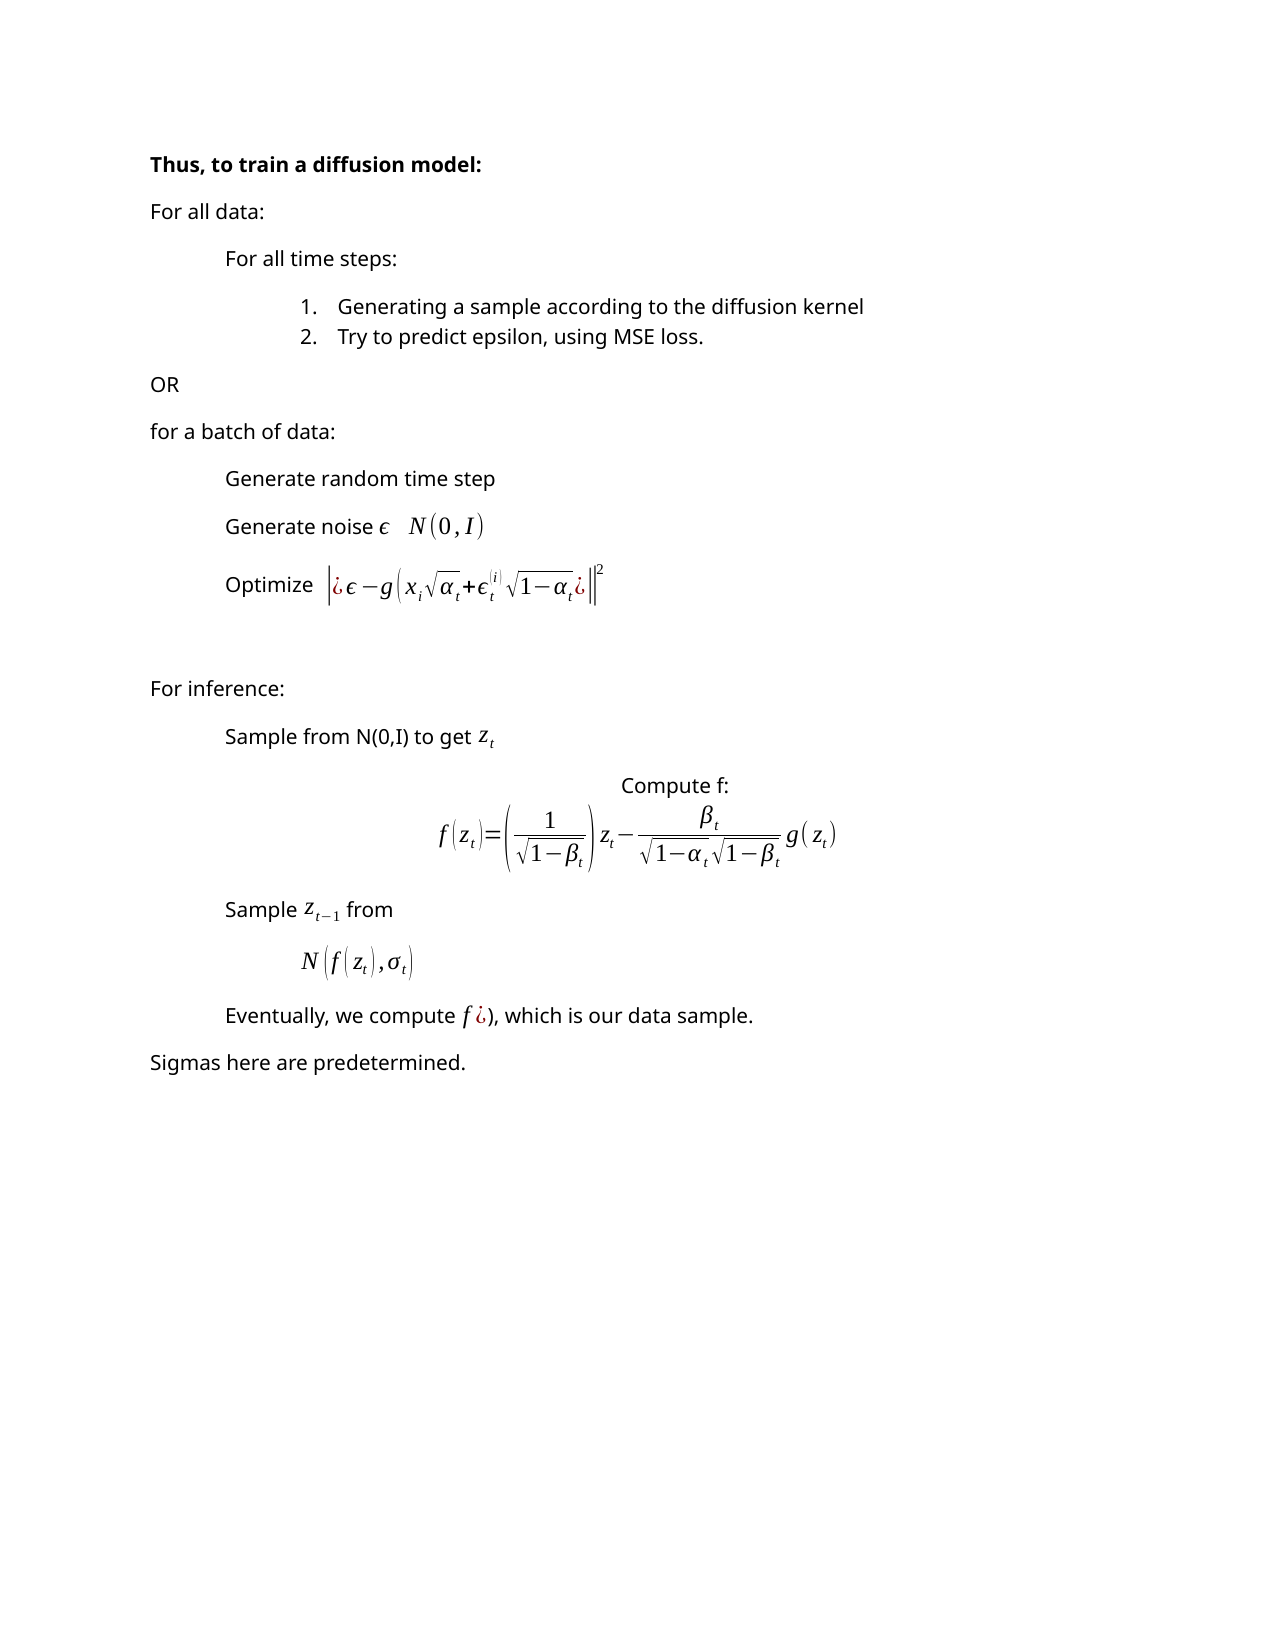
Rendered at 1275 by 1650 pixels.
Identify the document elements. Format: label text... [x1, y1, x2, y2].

list Generating a sample according to the diffusion kernel [300, 292, 1125, 320]
text Sample from N(0,I) to get [150, 721, 1125, 752]
text Sample from [150, 893, 1125, 924]
text For all time steps: [150, 244, 1125, 273]
text Generate random time step [150, 464, 1125, 493]
text Thus, to train a diffusion model: [150, 150, 1125, 178]
text Sigmas here are predetermined. [150, 1048, 1125, 1077]
text For all data: [150, 197, 1125, 226]
text Eventually, we compute ), which is our data sample. [150, 1001, 1125, 1029]
text OR [150, 370, 1125, 398]
list Try to predict epsilon, using MSE loss. [300, 322, 1125, 351]
text Optimize [150, 561, 1125, 607]
text for a batch of data: [150, 417, 1125, 446]
text For inference: [150, 674, 1125, 702]
text Generate noise [150, 512, 1125, 542]
text Compute f: [150, 771, 1125, 874]
